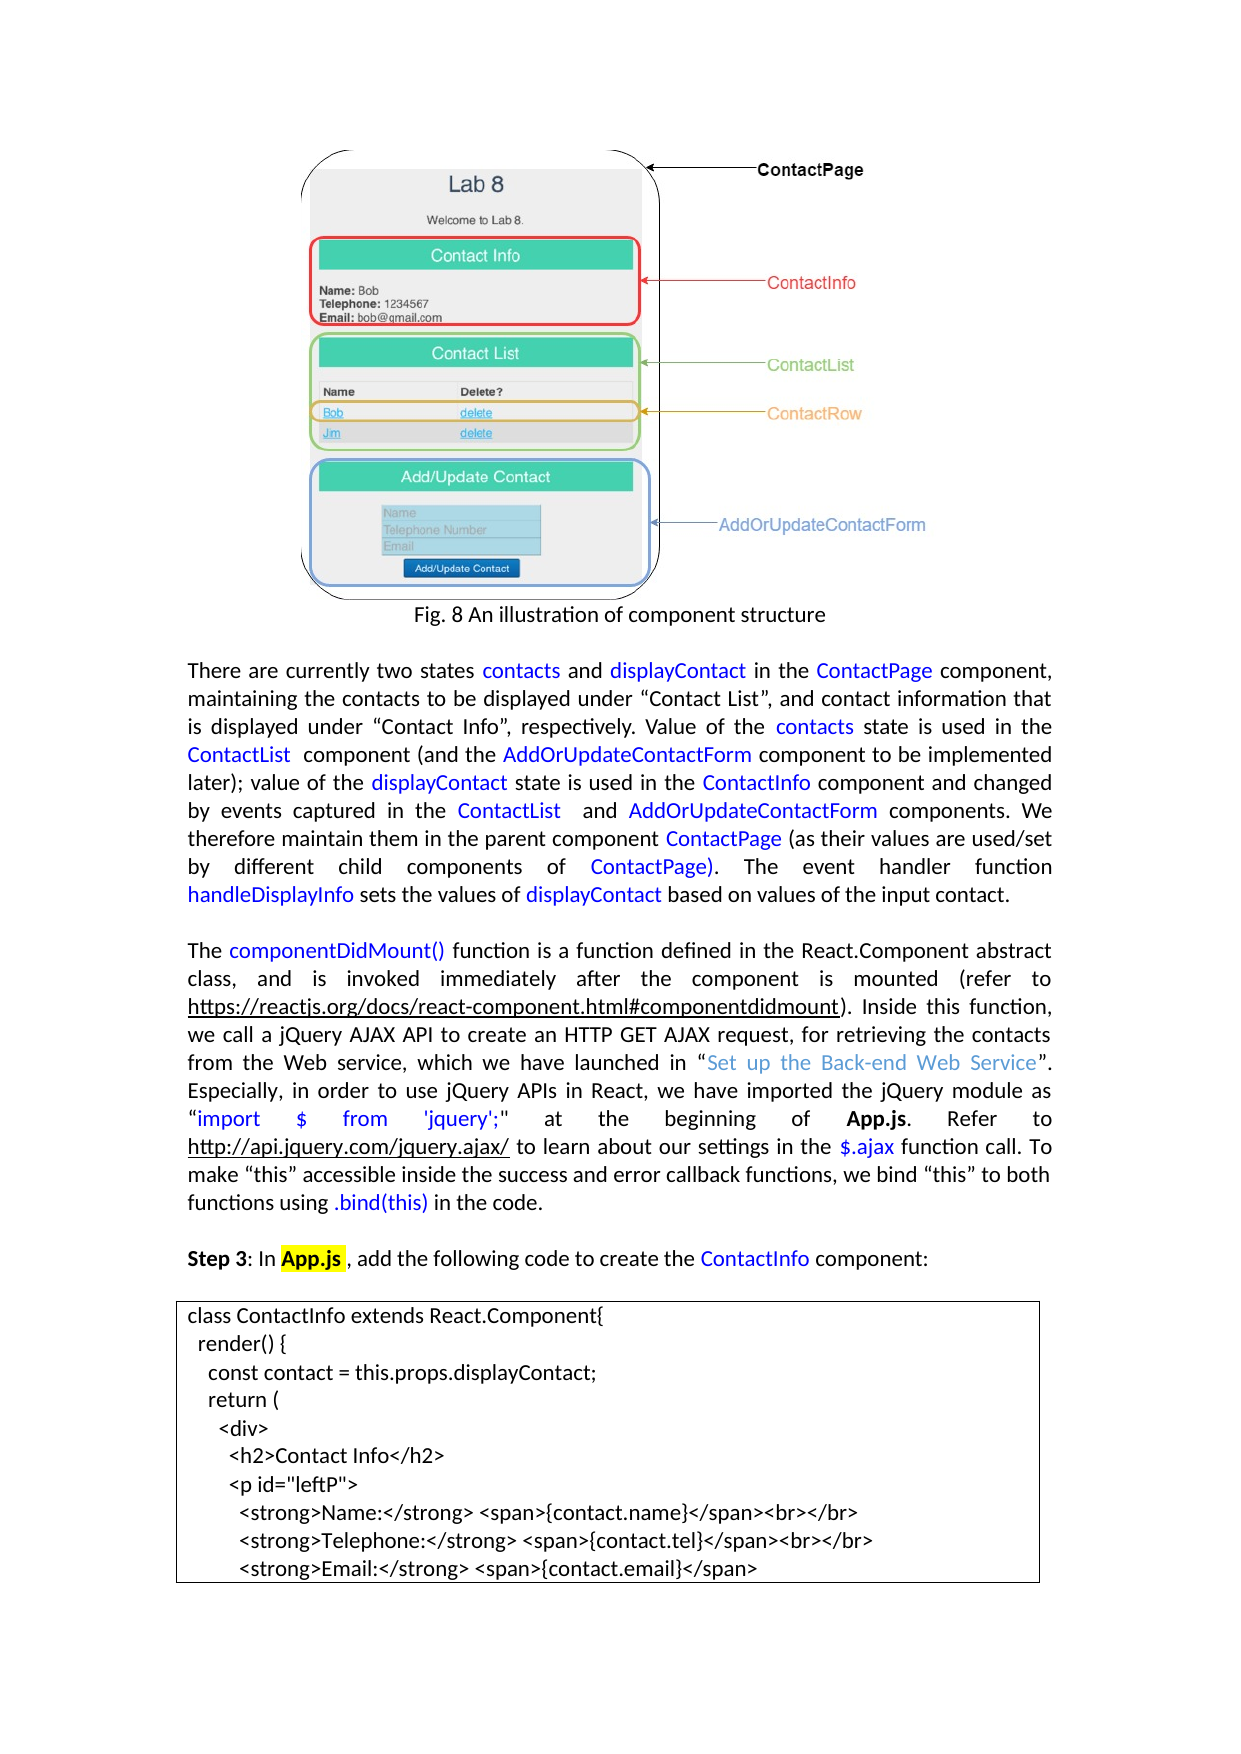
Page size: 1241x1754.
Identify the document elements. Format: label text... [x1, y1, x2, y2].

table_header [177, 1302, 1039, 1582]
text The componentDidMount() function is a function defined in the React.Component abstract class, and is invoked immediately after the component is mounted (refer to https://reactjs.org/docs/react-component.html#componentdidmount). Inside this function, we call a jQuery AJAX API to create an HTTP GET AJAX request, for retrieving the contacts from the Web service, which we have launched in “Set up the Back-end Web Service”. Especially, in order to use jQuery APIs in React, we have imported the jQuery module as “import $ from 'jquery';" at the beginning of App.js. Refer to http://api.jquery.com/jquery.ajax/ to learn about our settings in the $.ajax function call. To make “this” accessible inside the success and error callback functions, we bind “this” to both functions using .bind(this) in the code. [187, 936, 1053, 1216]
text There are currently two states contacts and displayContact in the ContactPage component, maintaining the contacts to be displayed under “Contact List”, and contact information that is displayed under “Contact Info”, respectively. Value of the contacts state is used in the ContactList component (and the AddOrUpdateContactForm component to be implemented later); value of the displayContact state is used in the ContactInfo component and changed by events captured in the ContactList and AddOrUpdateContactForm components. We therefore maintain them in the parent component ContactPage (as their values are used/set by different child components of ContactPage). The event handler function handleDisplayInfo sets the values of displayContact based on values of the input contact. [187, 656, 1053, 908]
picture [301, 150, 940, 600]
text Fig. 8 An illustration of component structure [187, 600, 1053, 628]
text Step 3: In App.js , add the following code to create the ContactInfo component: [187, 1244, 1053, 1272]
